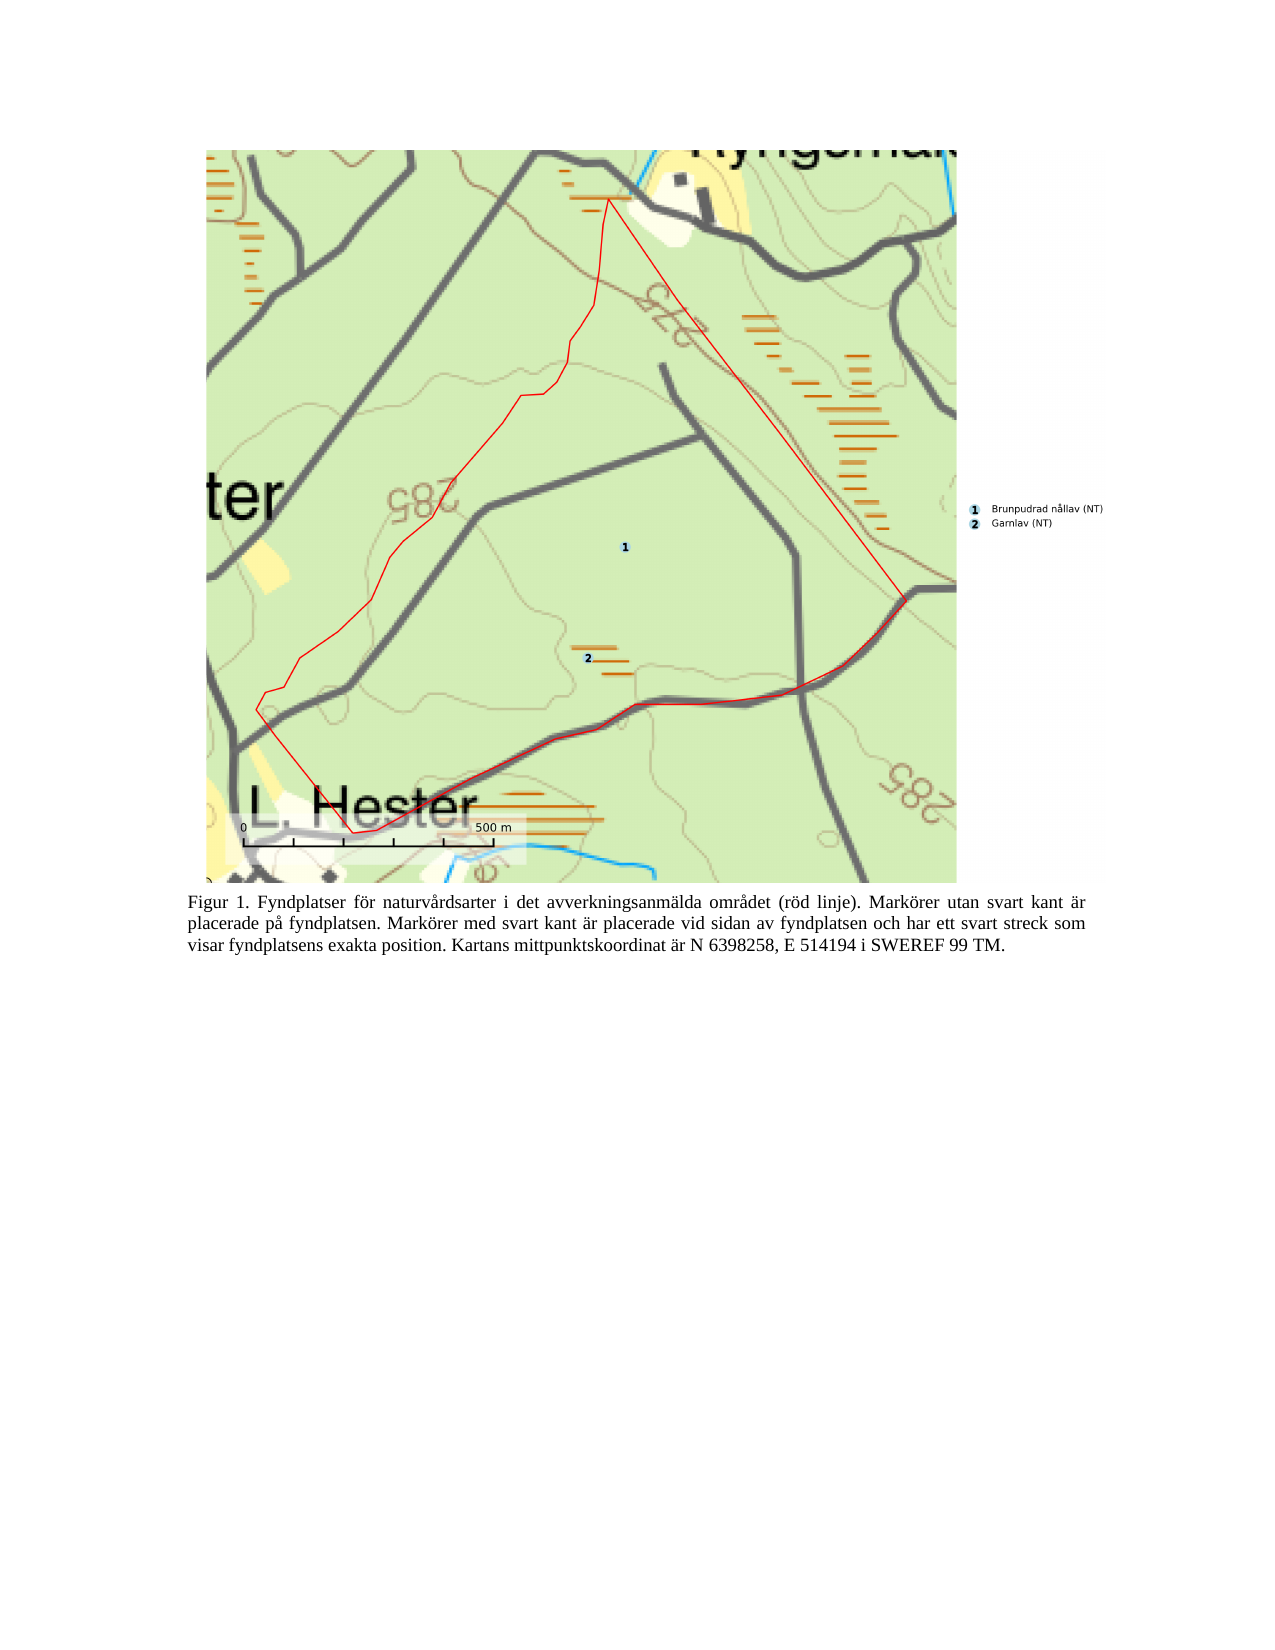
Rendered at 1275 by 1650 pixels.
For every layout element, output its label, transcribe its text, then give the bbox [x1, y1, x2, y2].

picture [206, 150, 1107, 883]
text Figur 1. Fyndplatser för naturvårdsarter i det avverkningsanmälda området (röd linje). Markörer utan svart kant är placerade på fyndplatsen. Markörer med svart kant är placerade vid sidan av fyndplatsen och har ett svart streck som visar fyndplatsens exakta position. Kartans mittpunktskoordinat är N 6398258, E 514194 i SWEREF 99 TM. [187, 891, 1087, 955]
